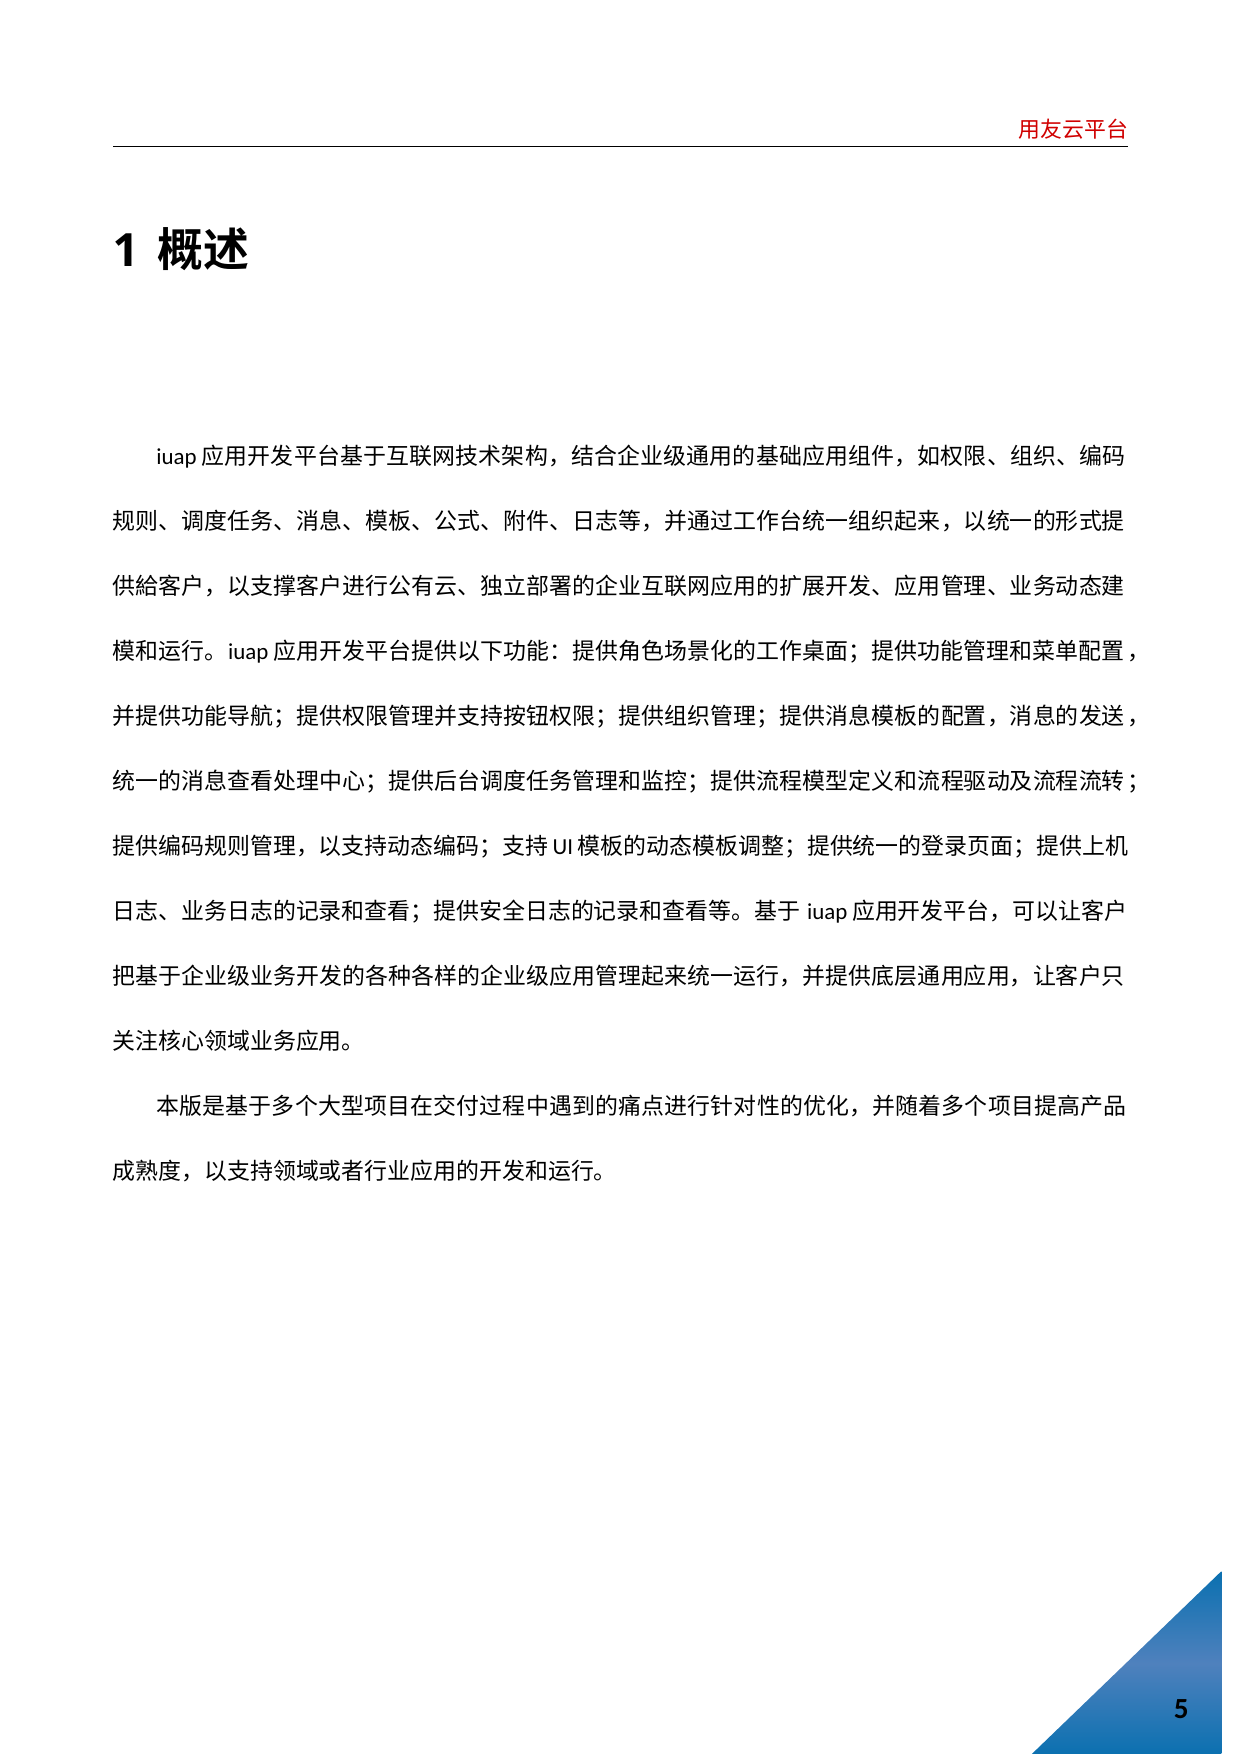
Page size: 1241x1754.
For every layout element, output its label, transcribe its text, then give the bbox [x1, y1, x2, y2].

list 概述 [112, 197, 1128, 295]
text 本版是基于多个大型项目在交付过程中遇到的痛点进行针对性的优化，并随着多个项目提高产品成熟度，以支持领域或者行业应用的开发和运行。 [112, 1072, 1128, 1202]
text iuap应用开发平台基于互联网技术架构，结合企业级通用的基础应用组件，如权限、组织、编码规则、调度任务、消息、模板、公式、附件、日志等，并通过工作台统一组织起来，以统一的形式提供給客户，以支撑客户进行公有云、独立部署的企业互联网应用的扩展开发、应用管理、业务动态建模和运行。iuap应用开发平台提供以下功能：提供角色场景化的工作桌面；提供功能管理和菜单配置，并提供功能导航；提供权限管理并支持按钮权限；提供组织管理；提供消息模板的配置，消息的发送，统一的消息查看处理中心；提供后台调度任务管理和监控；提供流程模型定义和流程驱动及流程流转；提供编码规则管理，以支持动态编码；支持UI模板的动态模板调整；提供统一的登录页面；提供上机日志、业务日志的记录和查看；提供安全日志的记录和查看等。基于iuap应用开发平台，可以让客户把基于企业级业务开发的各种各样的企业级应用管理起来统一运行，并提供底层通用应用，让客户只关注核心领域业务应用。 [112, 422, 1128, 1072]
